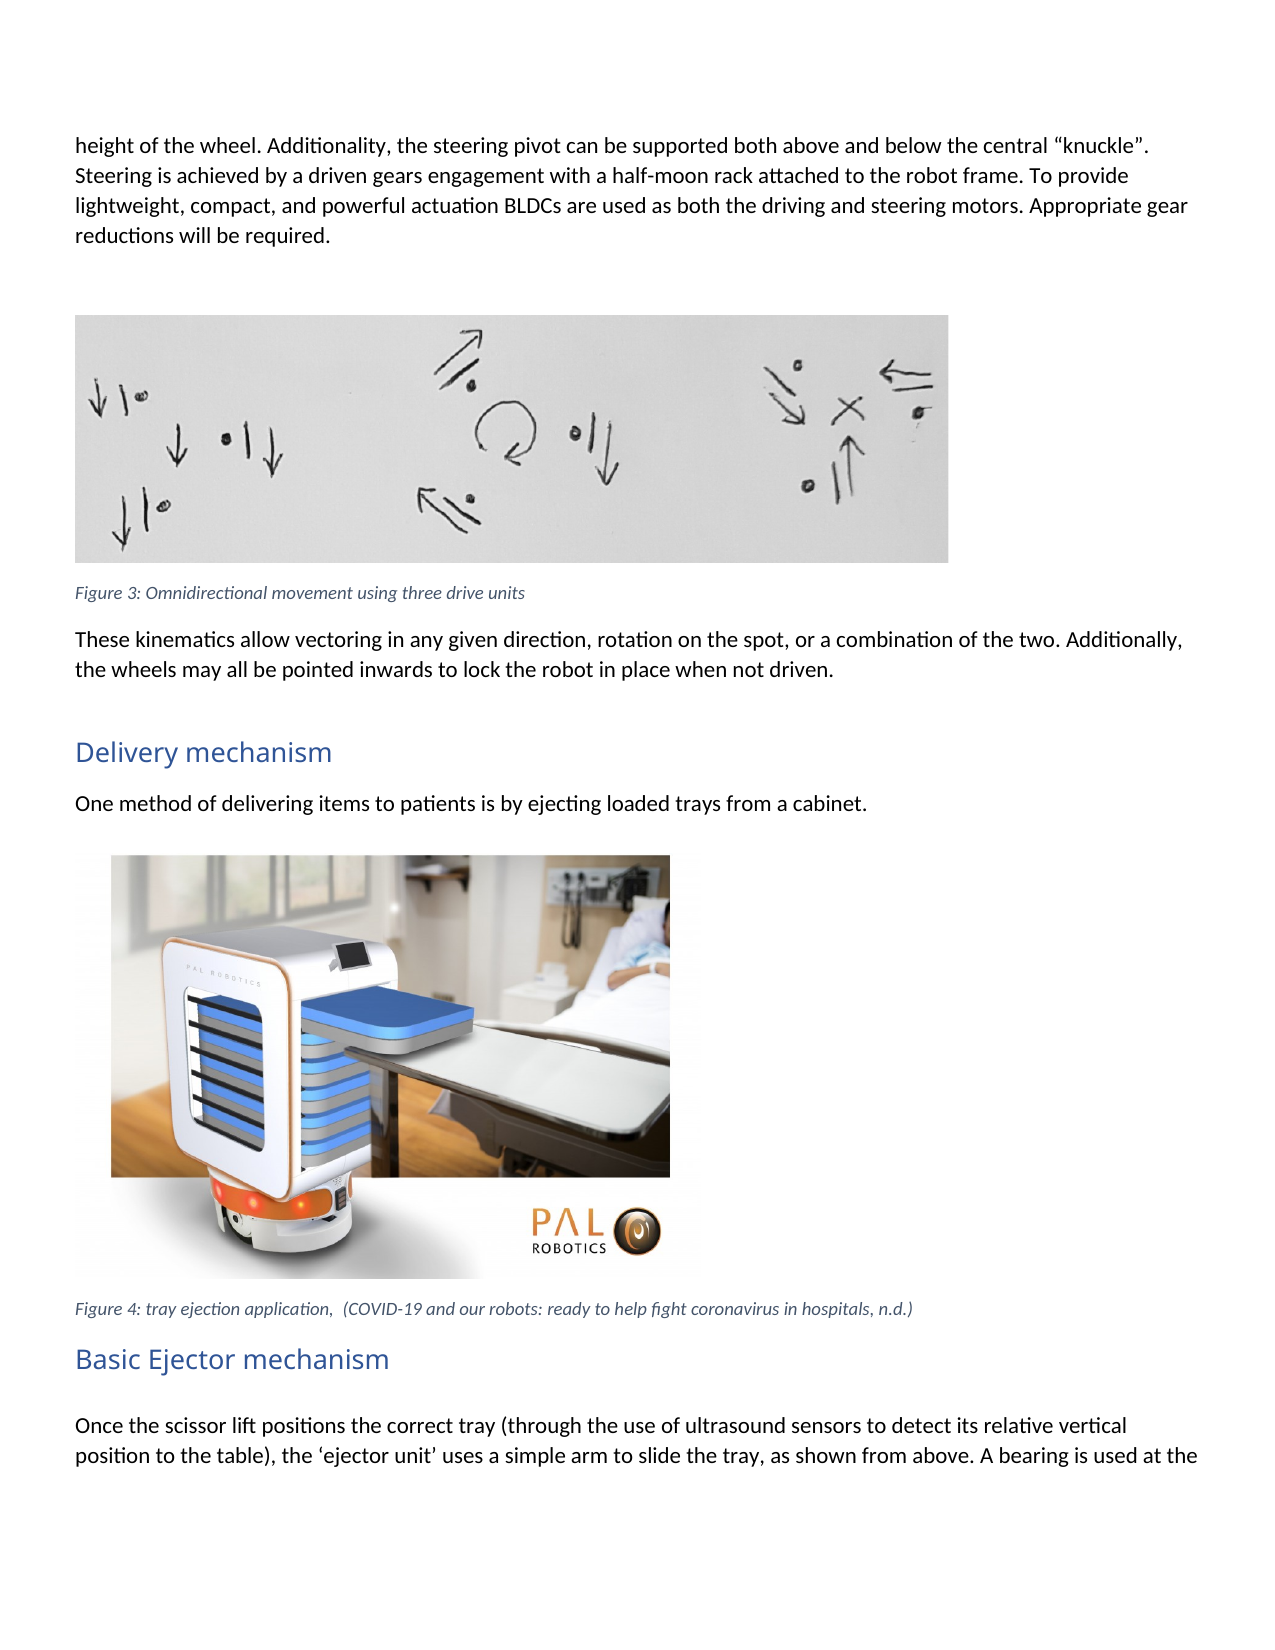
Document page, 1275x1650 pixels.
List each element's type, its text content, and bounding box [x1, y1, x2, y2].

text Delivery mechanism [75, 702, 1200, 770]
text Figure 3: Omnidirectional movement using three drive units [75, 581, 1200, 604]
text One method of delivering items to patients is by ejecting loaded trays from a cabinet. [75, 789, 1200, 817]
subtitle Basic Ejector mechanism [75, 1341, 1200, 1378]
text Figure 4: tray ejection application, [75, 1297, 1200, 1320]
picture [75, 853, 702, 1279]
text These kinematics allow vectoring in any given direction, rotation on the spot, or a combination of the two. Additionally, the wheels may all be pointed inwards to lock the robot in place when not driven. [75, 625, 1200, 683]
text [75, 131, 1200, 250]
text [75, 1381, 1200, 1469]
